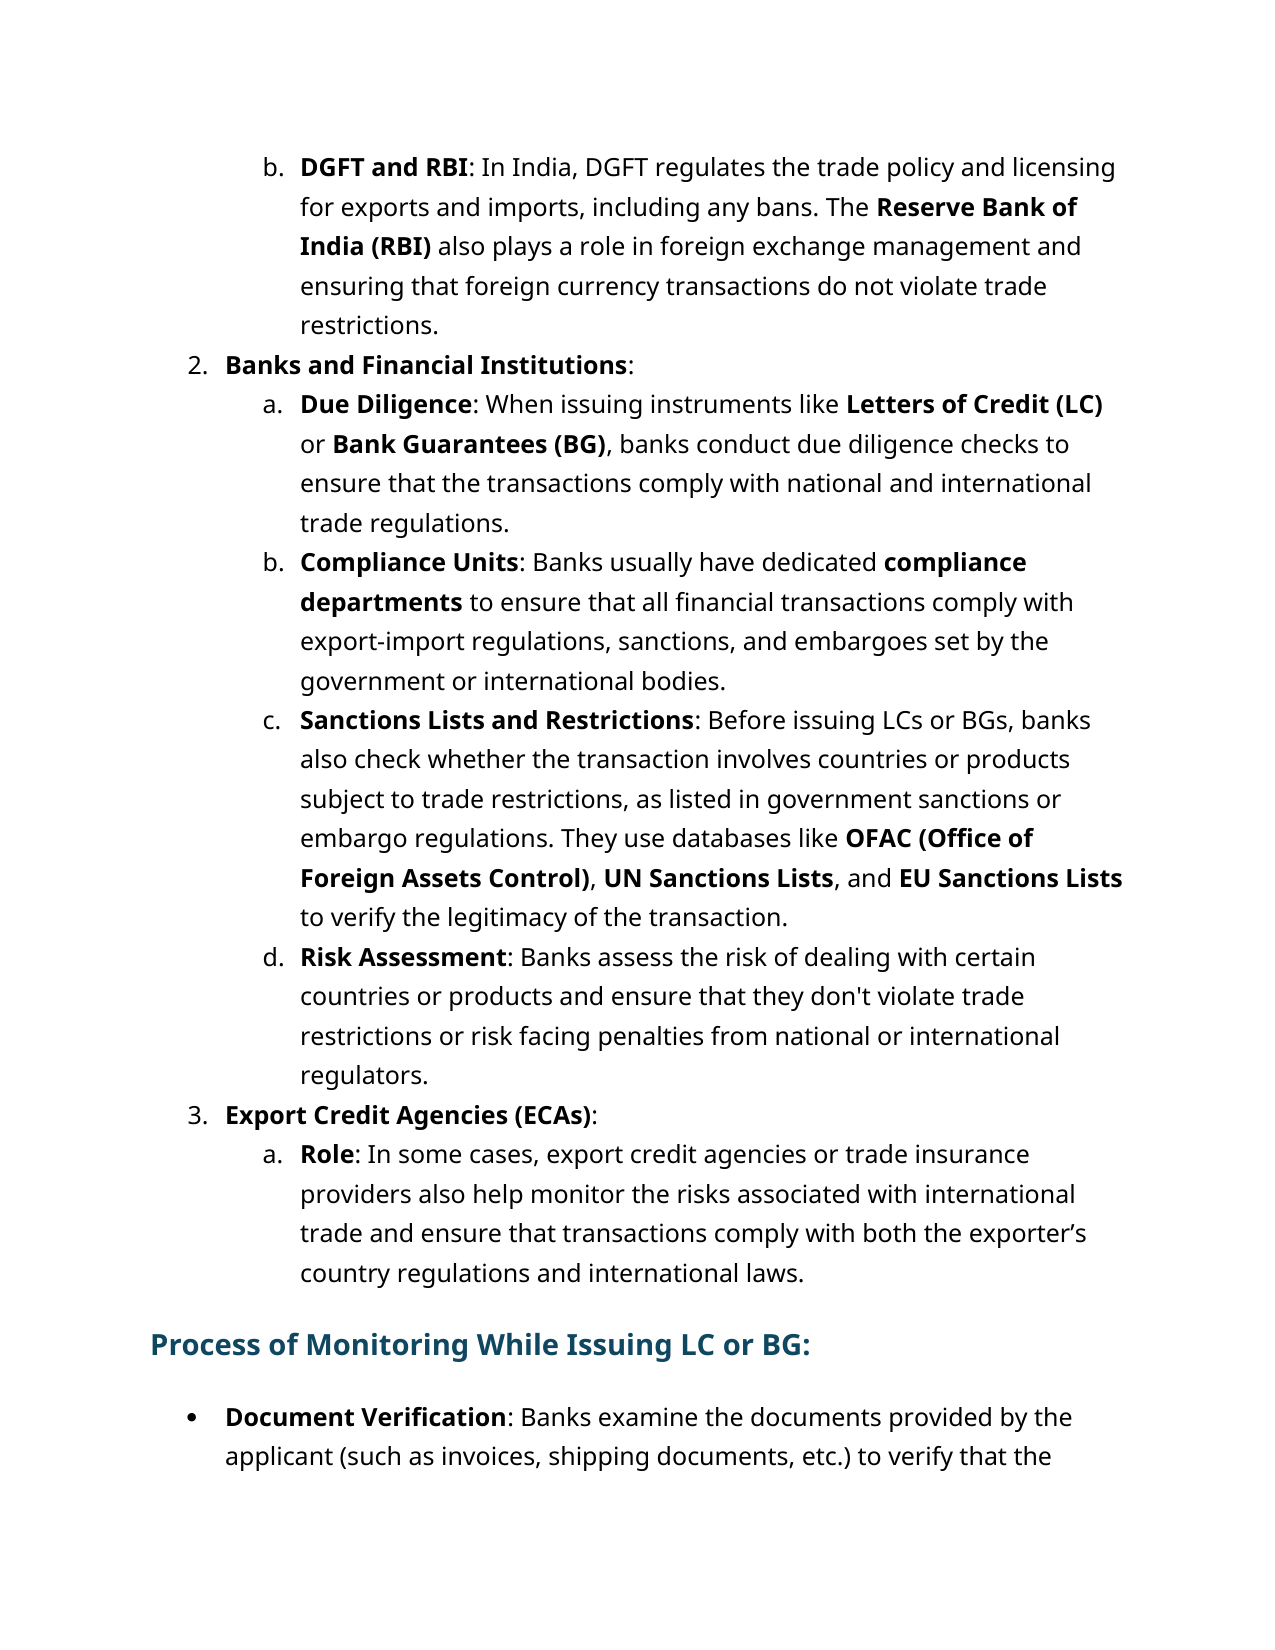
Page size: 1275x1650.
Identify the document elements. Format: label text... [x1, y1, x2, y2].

list Export Credit Agencies (ECAs): [187, 1097, 1125, 1132]
subtitle Process of Monitoring While Issuing LC or BG: [150, 1324, 1125, 1364]
list Compliance Units: Banks usually have dedicated compliance departments to ensure that all financial transactions comply with export-import regulations, sanctions, and embargoes set by the government or international bodies. [262, 545, 1125, 697]
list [187, 1399, 1125, 1473]
list Due Diligence: When issuing instruments like Letters of Credit (LC) or Bank Guarantees (BG), banks conduct due diligence checks to ensure that the transactions comply with national and international trade regulations. [262, 387, 1125, 539]
list DGFT and RBI: In India, DGFT regulates the trade policy and licensing for exports and imports, including any bans. The Reserve Bank of India (RBI) also plays a role in foreign exchange management and ensuring that foreign currency transactions do not violate trade restrictions. [262, 150, 1125, 342]
list Risk Assessment: Banks assess the risk of dealing with certain countries or products and ensure that they don't violate trade restrictions or risk facing penalties from national or international regulators. [262, 939, 1125, 1092]
list Banks and Financial Institutions: [187, 347, 1125, 381]
list Sanctions Lists and Restrictions: Before issuing LCs or BGs, banks also check whether the transaction involves countries or products subject to trade restrictions, as listed in government sanctions or embargo regulations. They use databases like OFAC (Office of Foreign Assets Control), UN Sanctions Lists, and EU Sanctions Lists to verify the legitimacy of the transaction. [262, 703, 1125, 934]
list Role: In some cases, export credit agencies or trade insurance providers also help monitor the risks associated with international trade and ensure that transactions comply with both the exporter’s country regulations and international laws. [262, 1137, 1125, 1289]
